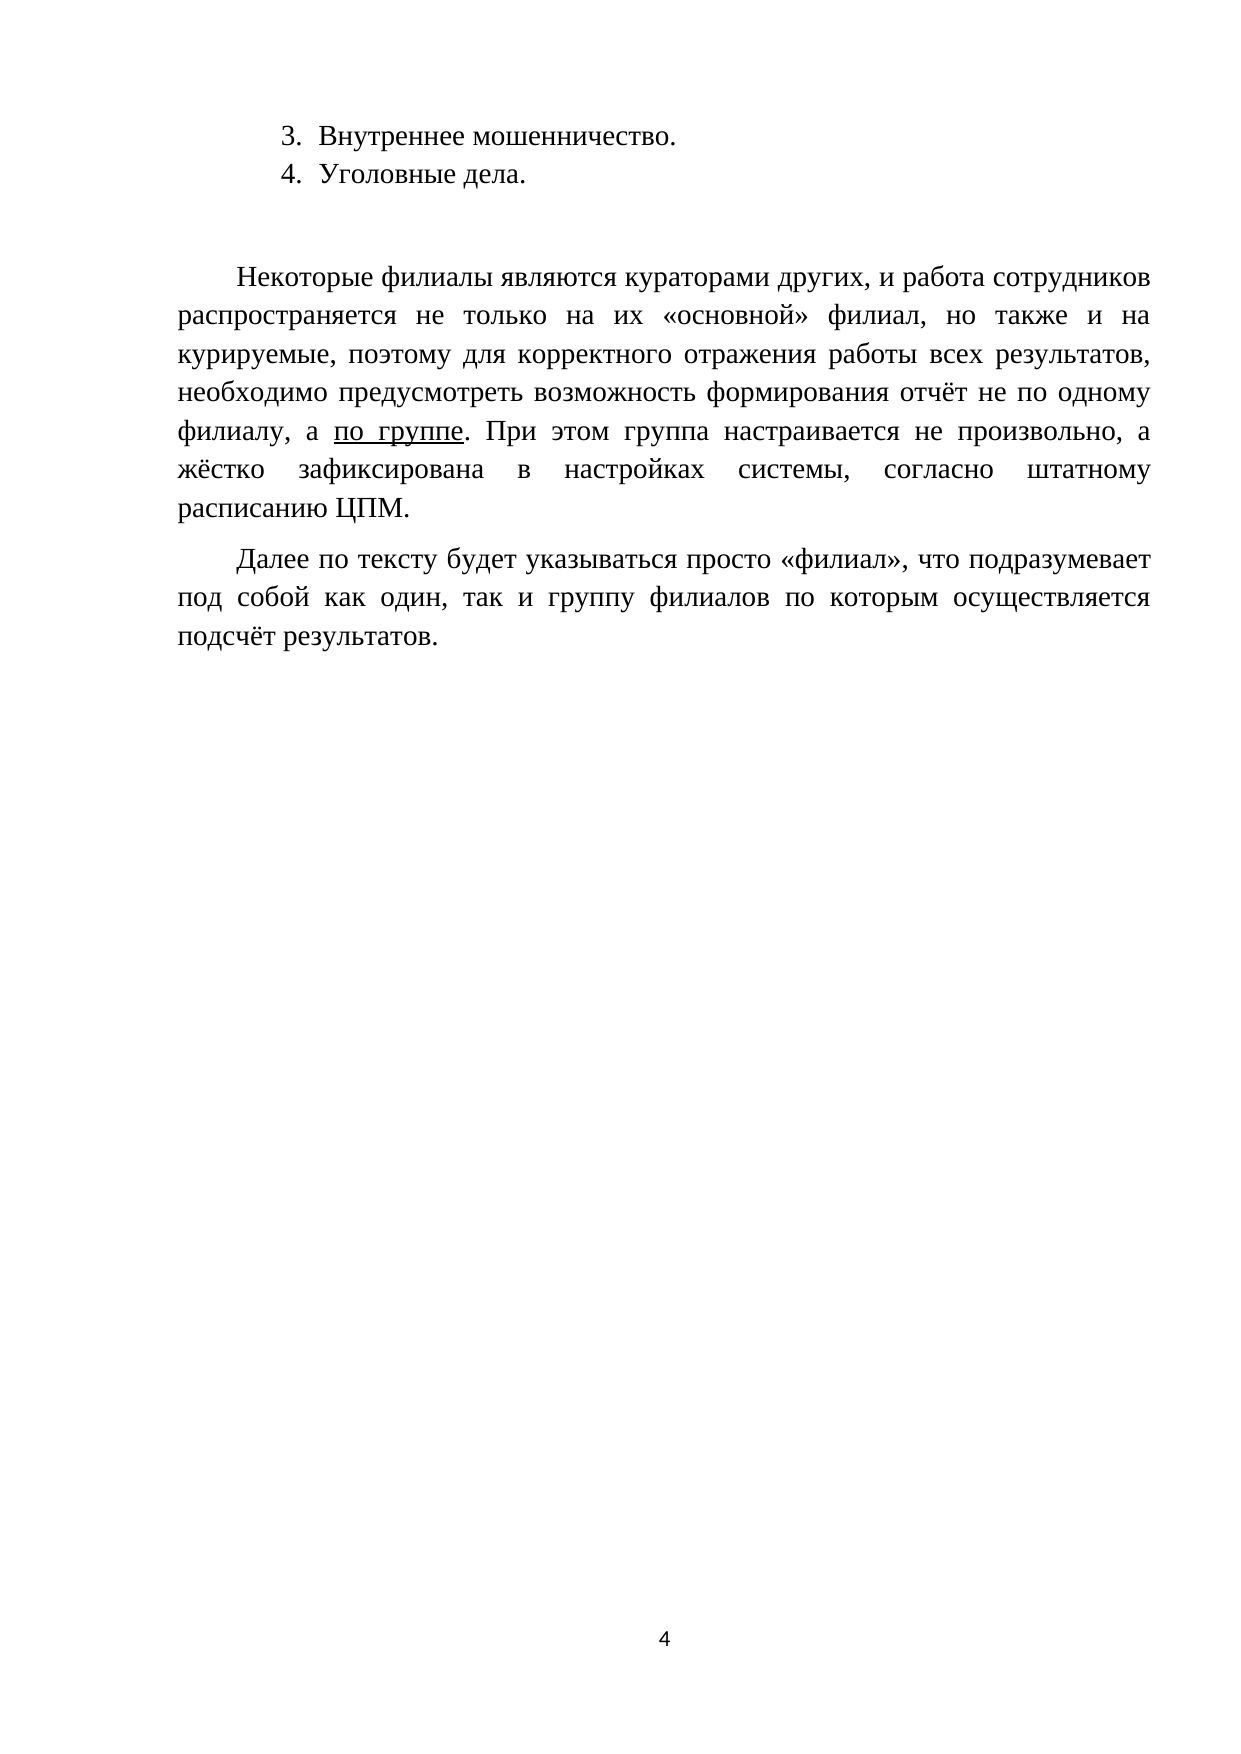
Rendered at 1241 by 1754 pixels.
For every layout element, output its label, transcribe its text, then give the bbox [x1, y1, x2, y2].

text Некоторые филиалы являются кураторами других, и работа сотрудников распространяется не только на их «основной» филиал, но также и на курируемые, поэтому для корректного отражения работы всех результатов, необходимо предусмотреть возможность формирования отчёт не по одному филиалу, а по группе. При этом группа настраивается не произвольно, а жёстко зафиксирована в настройках системы, согласно штатному расписанию ЦПМ. [177, 259, 1152, 523]
list Уголовные дела. [281, 157, 1152, 190]
list Внутреннее мошенничество. [281, 118, 1152, 152]
text Далее по тексту будет указываться просто «филиал», что подразумевает под собой как один, так и группу филиалов по которым осуществляется подсчёт результатов. [177, 541, 1152, 652]
